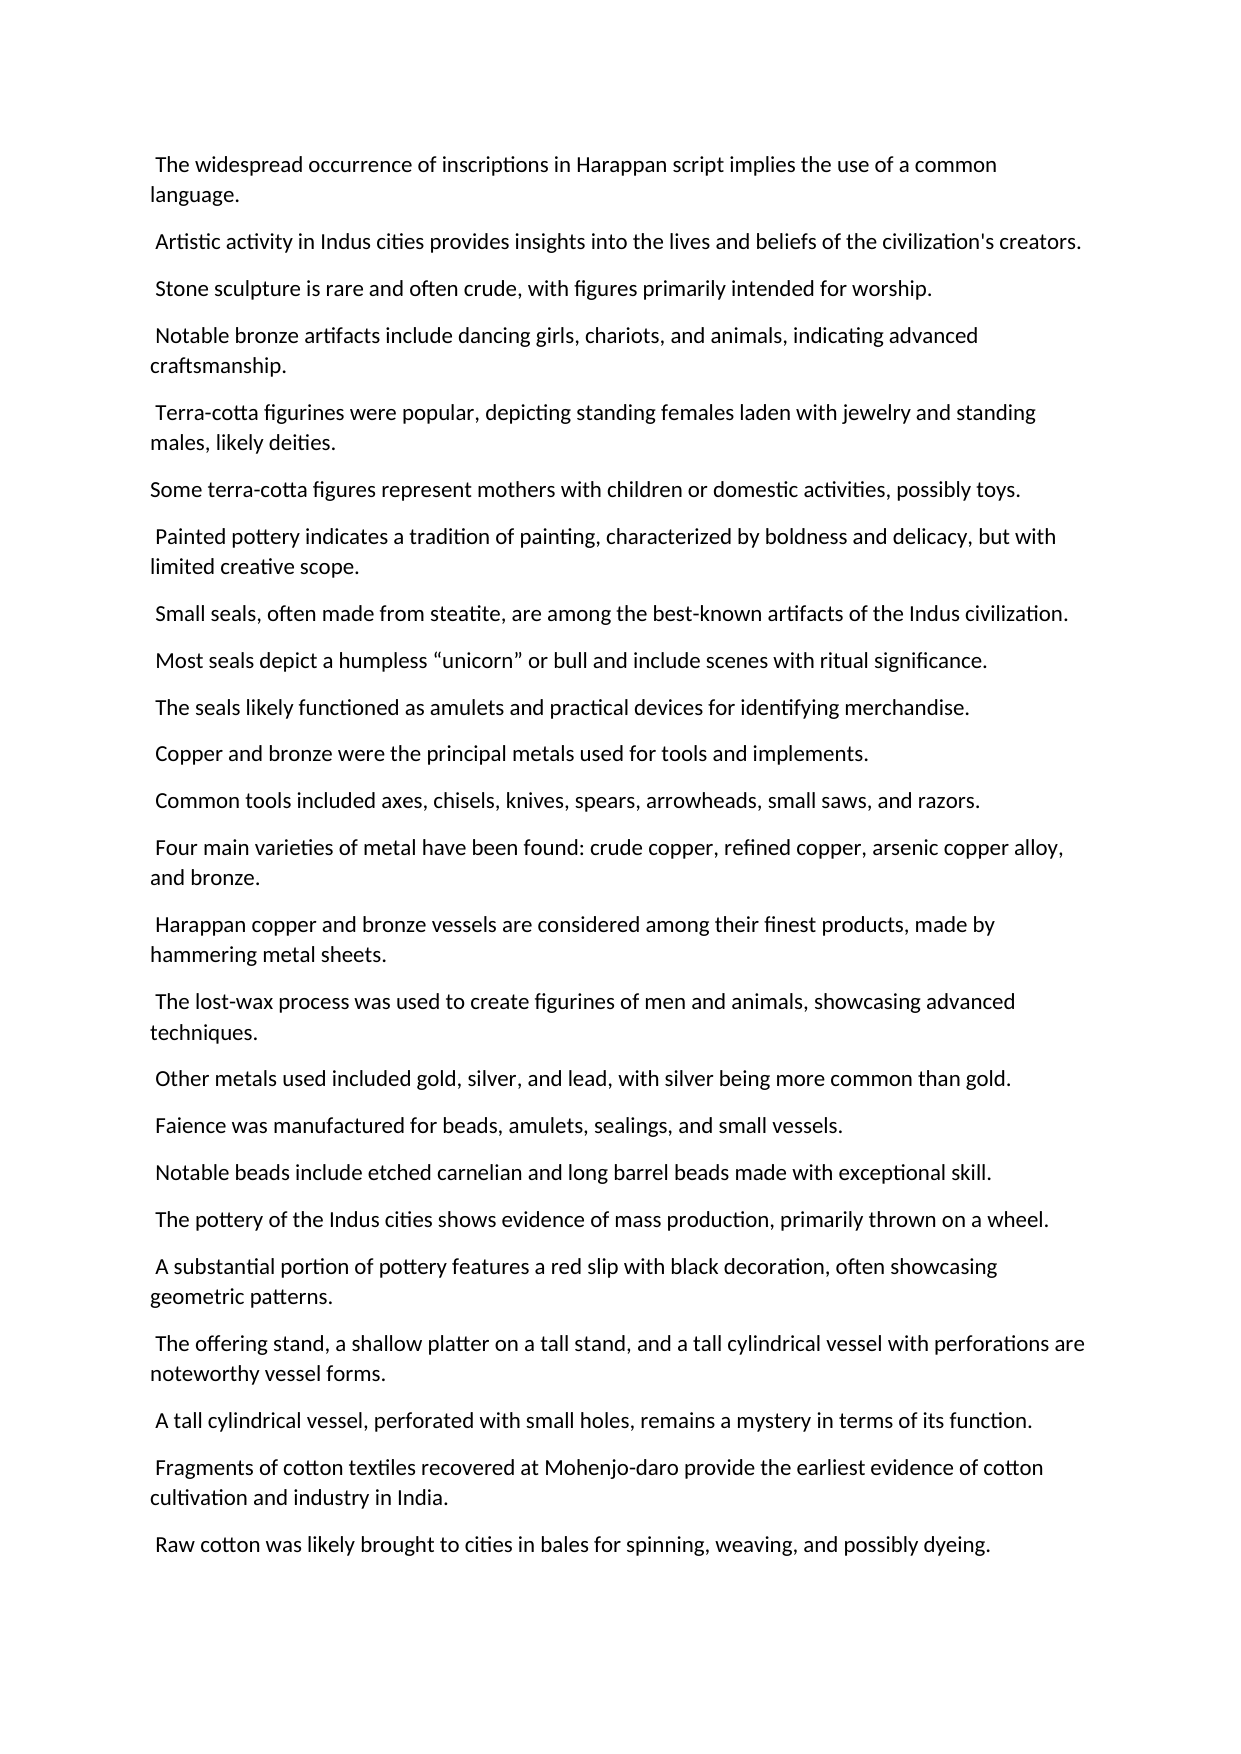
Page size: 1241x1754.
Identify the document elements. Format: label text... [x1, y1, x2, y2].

text Common tools included axes, chisels, knives, spears, arrowheads, small saws, and razors. [150, 786, 1090, 814]
text A tall cylindrical vessel, perforated with small holes, remains a mystery in terms of its function. [150, 1406, 1090, 1434]
text Other metals used included gold, silver, and lead, with silver being more common than gold. [150, 1064, 1090, 1093]
text Fragments of cotton textiles recovered at Mohenjo-daro provide the earliest evidence of cotton cultivation and industry in India. [150, 1453, 1090, 1511]
text Painted pottery indicates a tradition of painting, characterized by boldness and delicacy, but with limited creative scope. [150, 522, 1090, 580]
text Notable bronze artifacts include dancing girls, chariots, and animals, indicating advanced craftsmanship. [150, 321, 1090, 379]
text Small seals, often made from steatite, are among the best-known artifacts of the Indus civilization. [150, 599, 1090, 627]
text Terra-cotta figurines were popular, depicting standing females laden with jewelry and standing males, likely deities. [150, 398, 1090, 456]
text Raw cotton was likely brought to cities in bales for spinning, weaving, and possibly dyeing. [150, 1530, 1090, 1558]
text Harappan copper and bronze vessels are considered among their finest products, made by hammering metal sheets. [150, 910, 1090, 969]
text Stone sculpture is rare and often crude, with figures primarily intended for worship. [150, 274, 1090, 302]
text Most seals depict a humpless “unicorn” or bull and include scenes with ritual significance. [150, 646, 1090, 674]
text The pottery of the Indus cities shows evidence of mass production, primarily thrown on a wheel. [150, 1205, 1090, 1233]
text The offering stand, a shallow platter on a tall stand, and a tall cylindrical vessel with perforations are noteworthy vessel forms. [150, 1329, 1090, 1387]
text Notable beads include etched carnelian and long barrel beads made with exceptional skill. [150, 1158, 1090, 1186]
text A substantial portion of pottery features a red slip with black decoration, often showcasing geometric patterns. [150, 1252, 1090, 1310]
text The widespread occurrence of inscriptions in Harappan script implies the use of a common language. [150, 150, 1090, 208]
text Copper and bronze were the principal metals used for tools and implements. [150, 739, 1090, 768]
text The seals likely functioned as amulets and practical devices for identifying merchandise. [150, 693, 1090, 721]
text Some terra-cotta figures represent mothers with children or domestic activities, possibly toys. [150, 475, 1090, 503]
text Artistic activity in Indus cities provides insights into the lives and beliefs of the civilization's creators. [150, 227, 1090, 255]
text Faience was manufactured for beads, amulets, sealings, and small vessels. [150, 1111, 1090, 1139]
text The lost-wax process was used to create figurines of men and animals, showcasing advanced techniques. [150, 987, 1090, 1046]
text Four main varieties of metal have been found: crude copper, refined copper, arsenic copper alloy, and bronze. [150, 833, 1090, 892]
